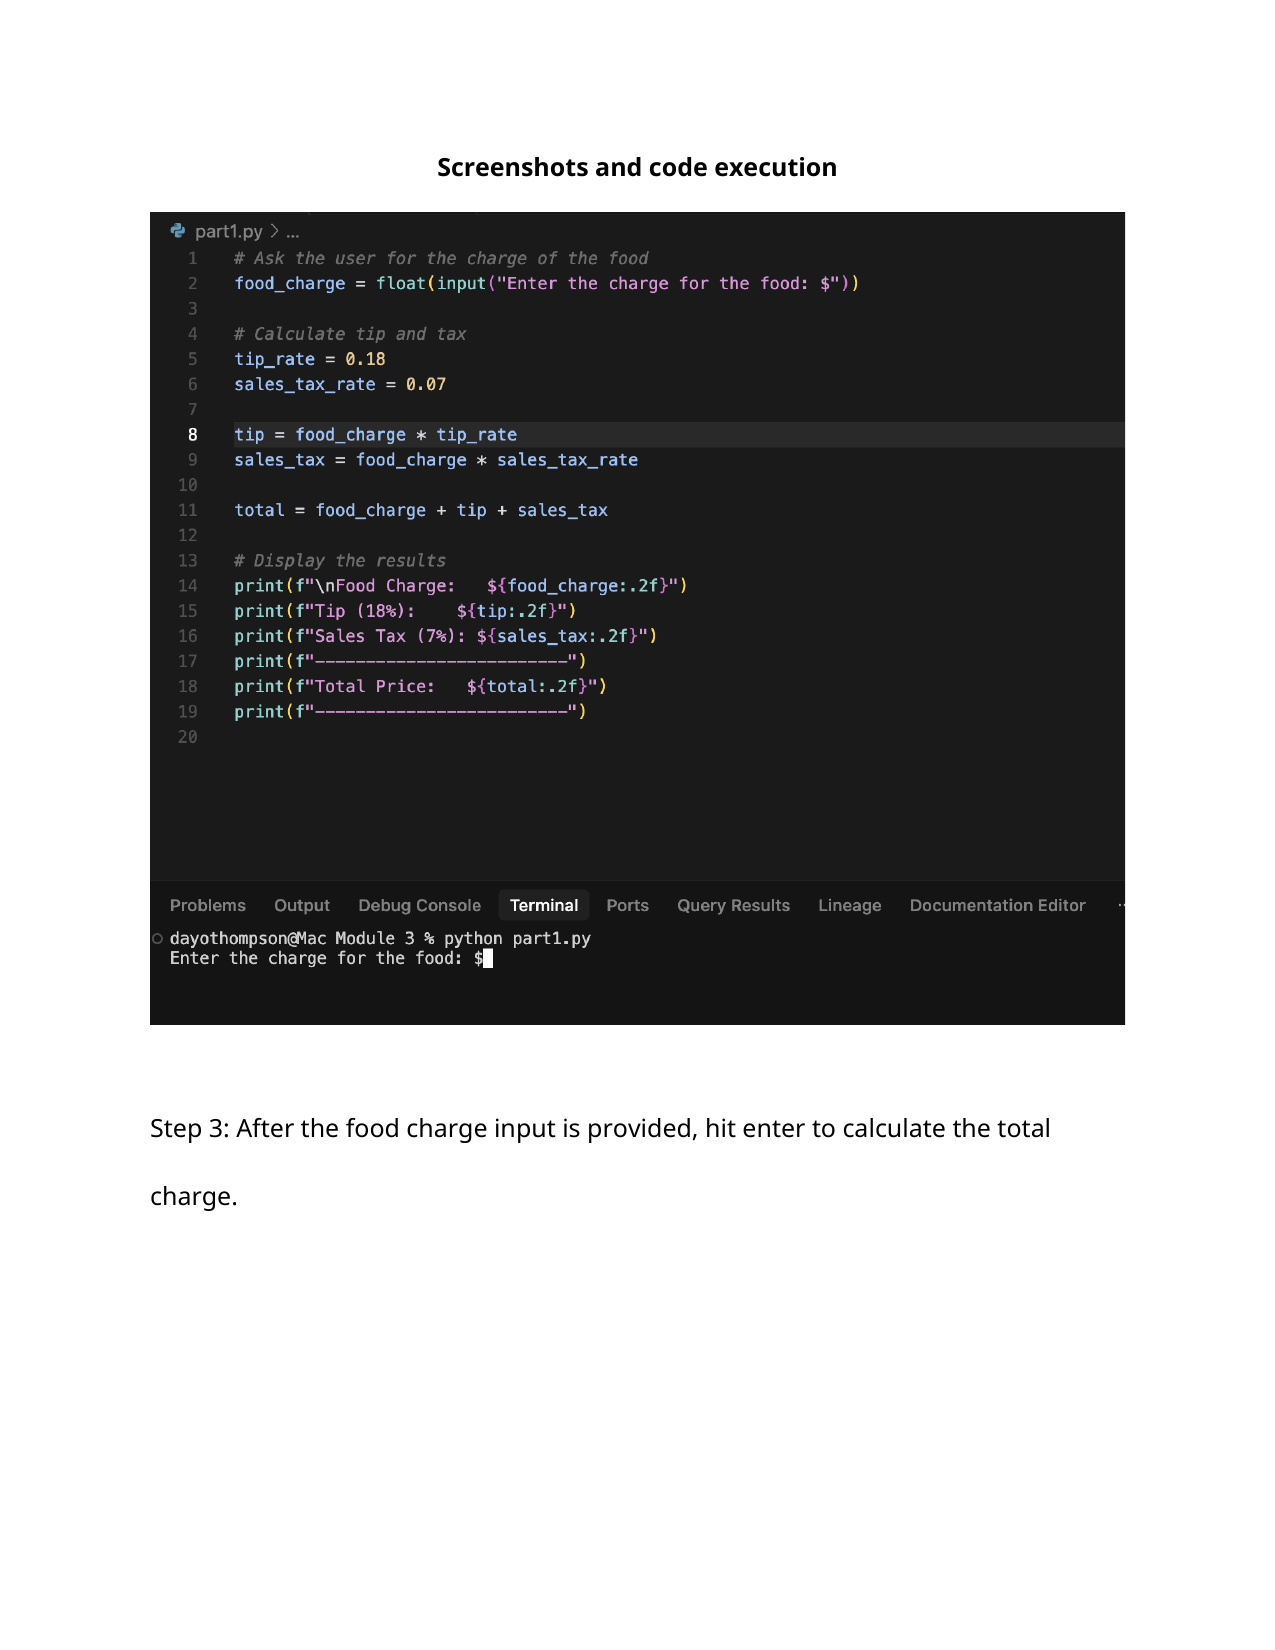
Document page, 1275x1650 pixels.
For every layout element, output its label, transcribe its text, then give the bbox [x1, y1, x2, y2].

text Step 3: After the food charge input is provided, hit enter to calculate the total charge. [150, 1111, 1125, 1213]
picture [150, 212, 1125, 1025]
text Screenshots and code execution [150, 150, 1125, 212]
